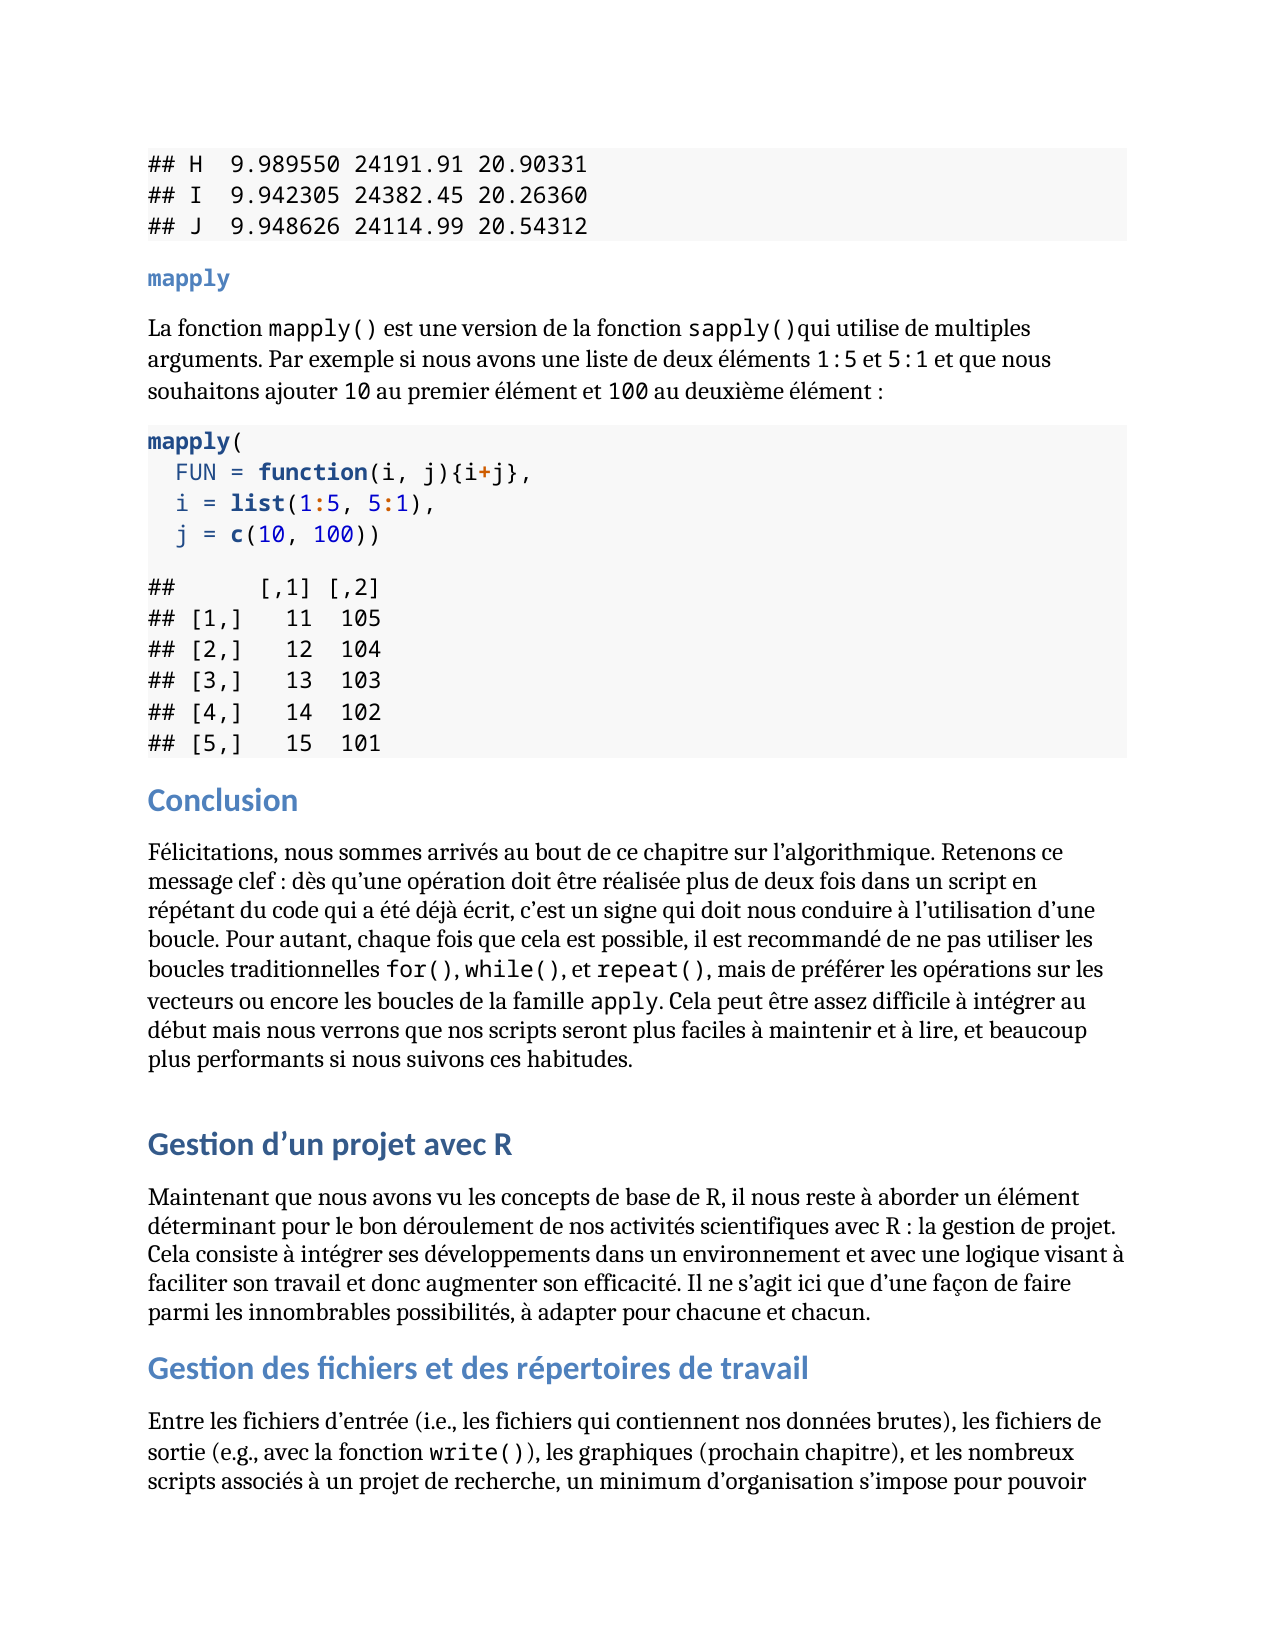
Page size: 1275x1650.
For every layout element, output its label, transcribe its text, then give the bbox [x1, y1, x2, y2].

text mapply( FUN = function(i, j){i+j}, i = list(1:5, 5:1), j = c(10, 100)) [148, 425, 1127, 550]
subtitle mapply [148, 262, 1127, 293]
text La fonction mapply() est une version de la fonction sapply()qui utilise de multiples arguments. Par exemple si nous avons une liste de deux éléments 1:5 et 5:1 et que nous souhaitons ajouter 10 au premier élément et 100 au deuxième élément : [148, 312, 1127, 406]
subtitle Gestion des fichiers et des répertoires de travail [148, 1347, 1127, 1388]
text ## [,1] [,2] ## [1,] 11 105 ## [2,] 12 104 ## [3,] 13 103 ## [4,] 14 102 ## [5,] 15 101 [148, 571, 1127, 758]
text Félicitations, nous sommes arrivés au bout de ce chapitre sur l’algorithmique. Retenons ce message clef : dès qu’une opération doit être réalisée plus de deux fois dans un script en répétant du code qui a été déjà écrit, c’est un signe qui doit nous conduire à l’utilisation d’une boucle. Pour autant, chaque fois que cela est possible, il est recommandé de ne pas utiliser les boucles traditionnelles for(), while(), et repeat(), mais de préférer les opérations sur les vecteurs ou encore les boucles de la famille apply. Cela peut être assez difficile à intégrer au début mais nous verrons que nos scripts seront plus faciles à maintenir et à lire, et beaucoup plus performants si nous suivons ces habitudes. [148, 838, 1127, 1073]
subtitle Gestion d’un projet avec R [148, 1123, 1127, 1164]
text Maintenant que nous avons vu les concepts de base de R, il nous reste à aborder un élément déterminant pour le bon déroulement de nos activités scientifiques avec R : la gestion de projet. Cela consiste à intégrer ses développements dans un environnement et avec une logique visant à faciliter son travail et donc augmenter son efficacité. Il ne s’agit ici que d’une façon de faire parmi les innombrables possibilités, à adapter pour chacune et chacun. [148, 1183, 1127, 1327]
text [148, 148, 1127, 241]
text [148, 1407, 1127, 1496]
subtitle Conclusion [148, 779, 1127, 819]
